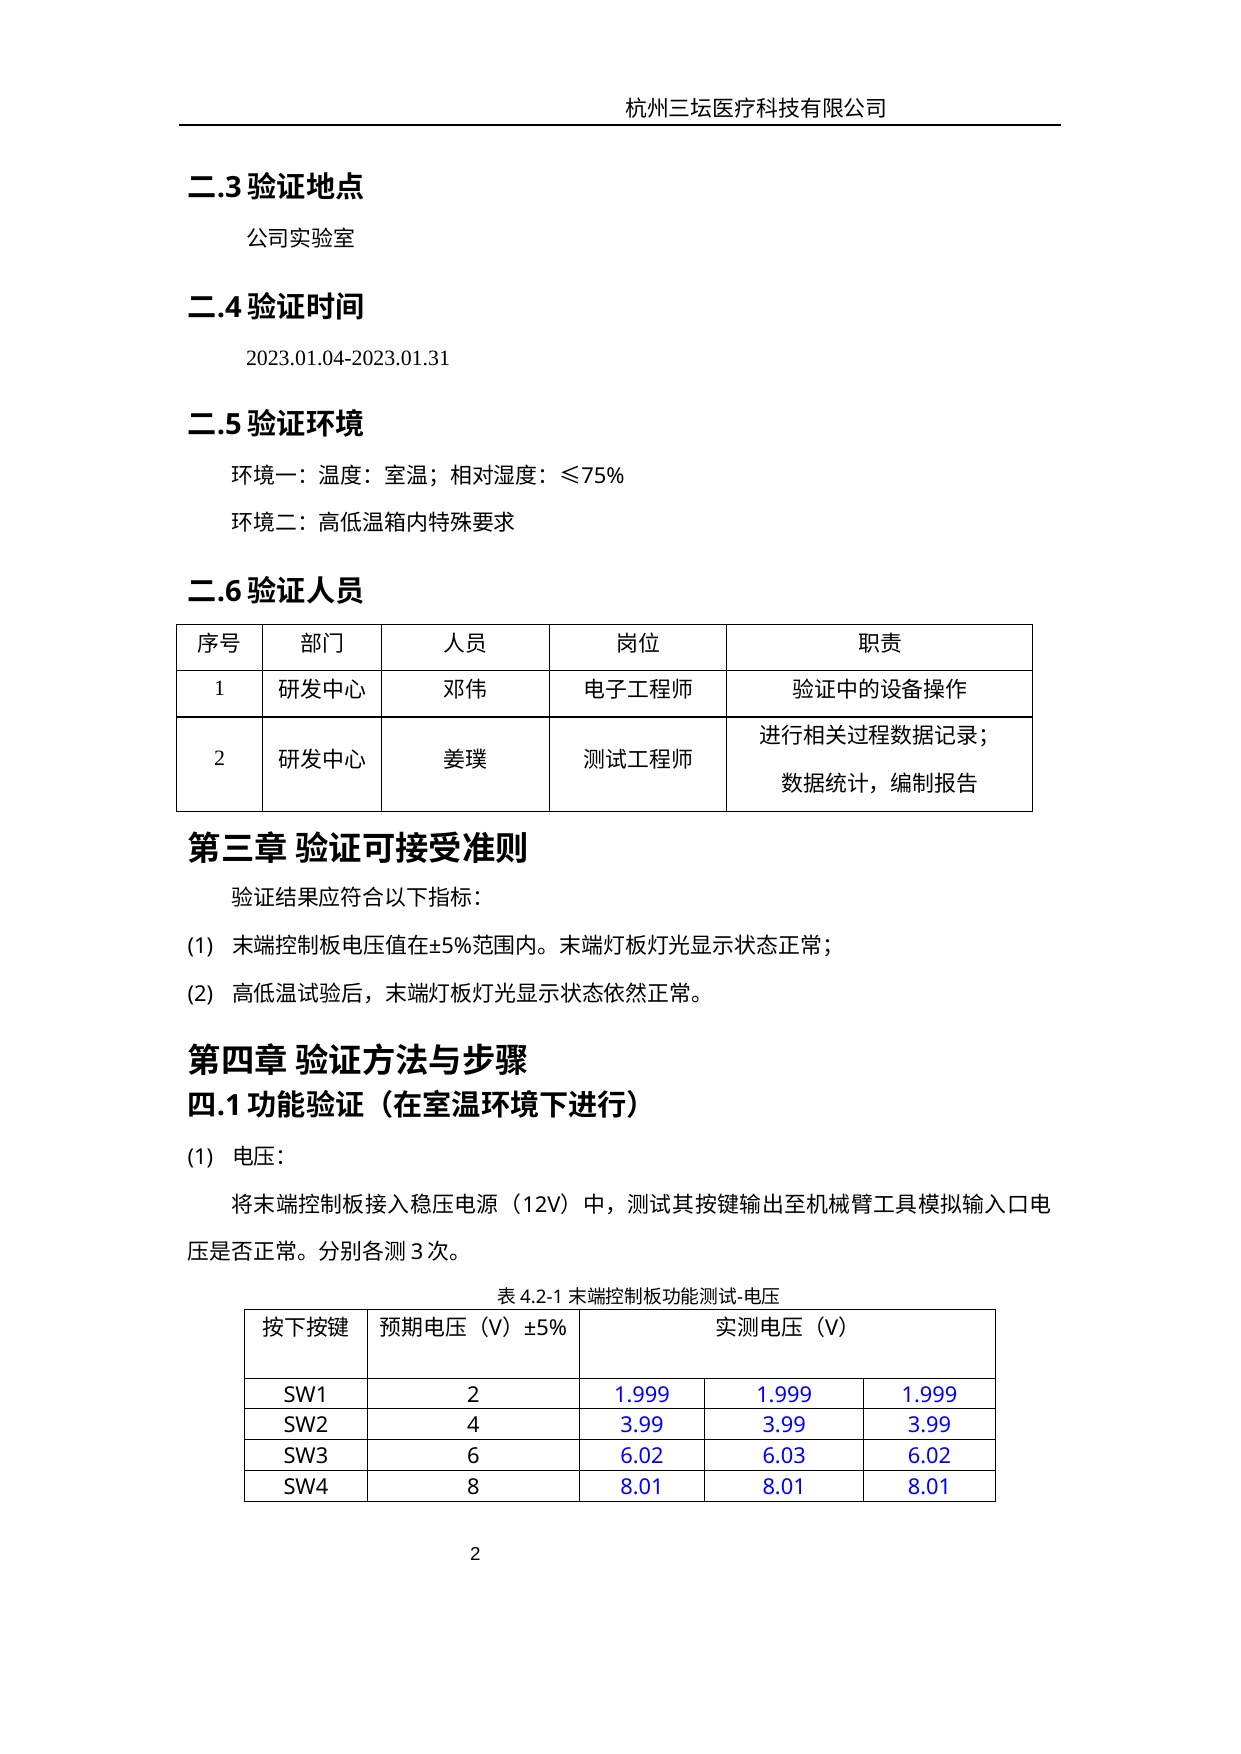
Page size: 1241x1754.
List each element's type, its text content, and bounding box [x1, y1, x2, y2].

list 环境二：高低温箱内特殊要求 [187, 505, 1053, 537]
table_cell 2 [177, 718, 262, 811]
table_cell 6.02 [580, 1440, 704, 1470]
table_cell 1.999 [580, 1379, 704, 1408]
table_cell 电子工程师 [550, 671, 726, 716]
list 验证方法与步骤 [187, 1034, 1053, 1082]
table_cell 4 [368, 1409, 579, 1439]
table_cell 姜璞 [382, 718, 549, 811]
table_cell 进行相关过程数据记录； 数据统计，编制报告 [727, 718, 1032, 811]
table_cell SW2 [245, 1409, 367, 1439]
table_cell 研发中心 [263, 671, 381, 716]
table_header 部门 [263, 625, 381, 670]
table_cell 8.01 [864, 1471, 995, 1501]
table_cell 测试工程师 [550, 718, 726, 811]
table_cell 3.99 [705, 1409, 863, 1439]
list 末端控制板电压值在±5%范围内。末端灯板灯光显示状态正常； [187, 928, 1053, 960]
list 将末端控制板接入稳压电源（12V）中，测试其按键输出至机械臂工具模拟输入口电压是否正常。分别各测3次。 [187, 1187, 1053, 1266]
list 验证可接受准则 [187, 822, 1053, 870]
list 功能验证（在室温环境下进行） [187, 1082, 1053, 1124]
list 验证人员 [187, 567, 1053, 610]
text 公司实验室 [187, 221, 1053, 253]
table_cell 8 [368, 1471, 579, 1501]
table_cell SW4 [245, 1471, 367, 1501]
list 电压： [187, 1139, 1053, 1171]
table_cell 1 [177, 671, 262, 716]
list 环境一：温度：室温；相对湿度：≤75% [187, 458, 1053, 489]
table_cell 3.99 [864, 1409, 995, 1439]
table_cell 3.99 [580, 1409, 704, 1439]
list 表4.2-1 末端控制板功能测试-电压 [187, 1282, 1053, 1309]
table_header 职责 [727, 625, 1032, 670]
table_cell 1.999 [705, 1379, 863, 1408]
list 验证结果应符合以下指标： [231, 880, 1053, 912]
table_cell 8.01 [705, 1471, 863, 1501]
table_cell 6.03 [705, 1440, 863, 1470]
table_header 岗位 [550, 625, 726, 670]
table_cell SW3 [245, 1440, 367, 1470]
text 2023.01.04-2023.01.31 [187, 341, 1053, 373]
list 验证地点 [187, 164, 1053, 206]
table_header 预期电压（V）±5% [368, 1310, 579, 1377]
list 高低温试验后，末端灯板灯光显示状态依然正常。 [187, 976, 1053, 1007]
table_cell SW1 [245, 1379, 367, 1408]
table_cell 邓伟 [382, 671, 549, 716]
table_cell 8.01 [580, 1471, 704, 1501]
table_cell 研发中心 [263, 718, 381, 811]
table_cell 2 [368, 1379, 579, 1408]
table_header 人员 [382, 625, 549, 670]
table_header 实测电压（V） [580, 1310, 995, 1377]
table_header 序号 [177, 625, 262, 670]
table_cell 6 [368, 1440, 579, 1470]
table_header 按下按键 [245, 1310, 367, 1377]
list 验证时间 [187, 284, 1053, 326]
table_cell 验证中的设备操作 [727, 671, 1032, 716]
table_cell 6.02 [864, 1440, 995, 1470]
table_cell 1.999 [864, 1379, 995, 1408]
list 验证环境 [187, 401, 1053, 443]
